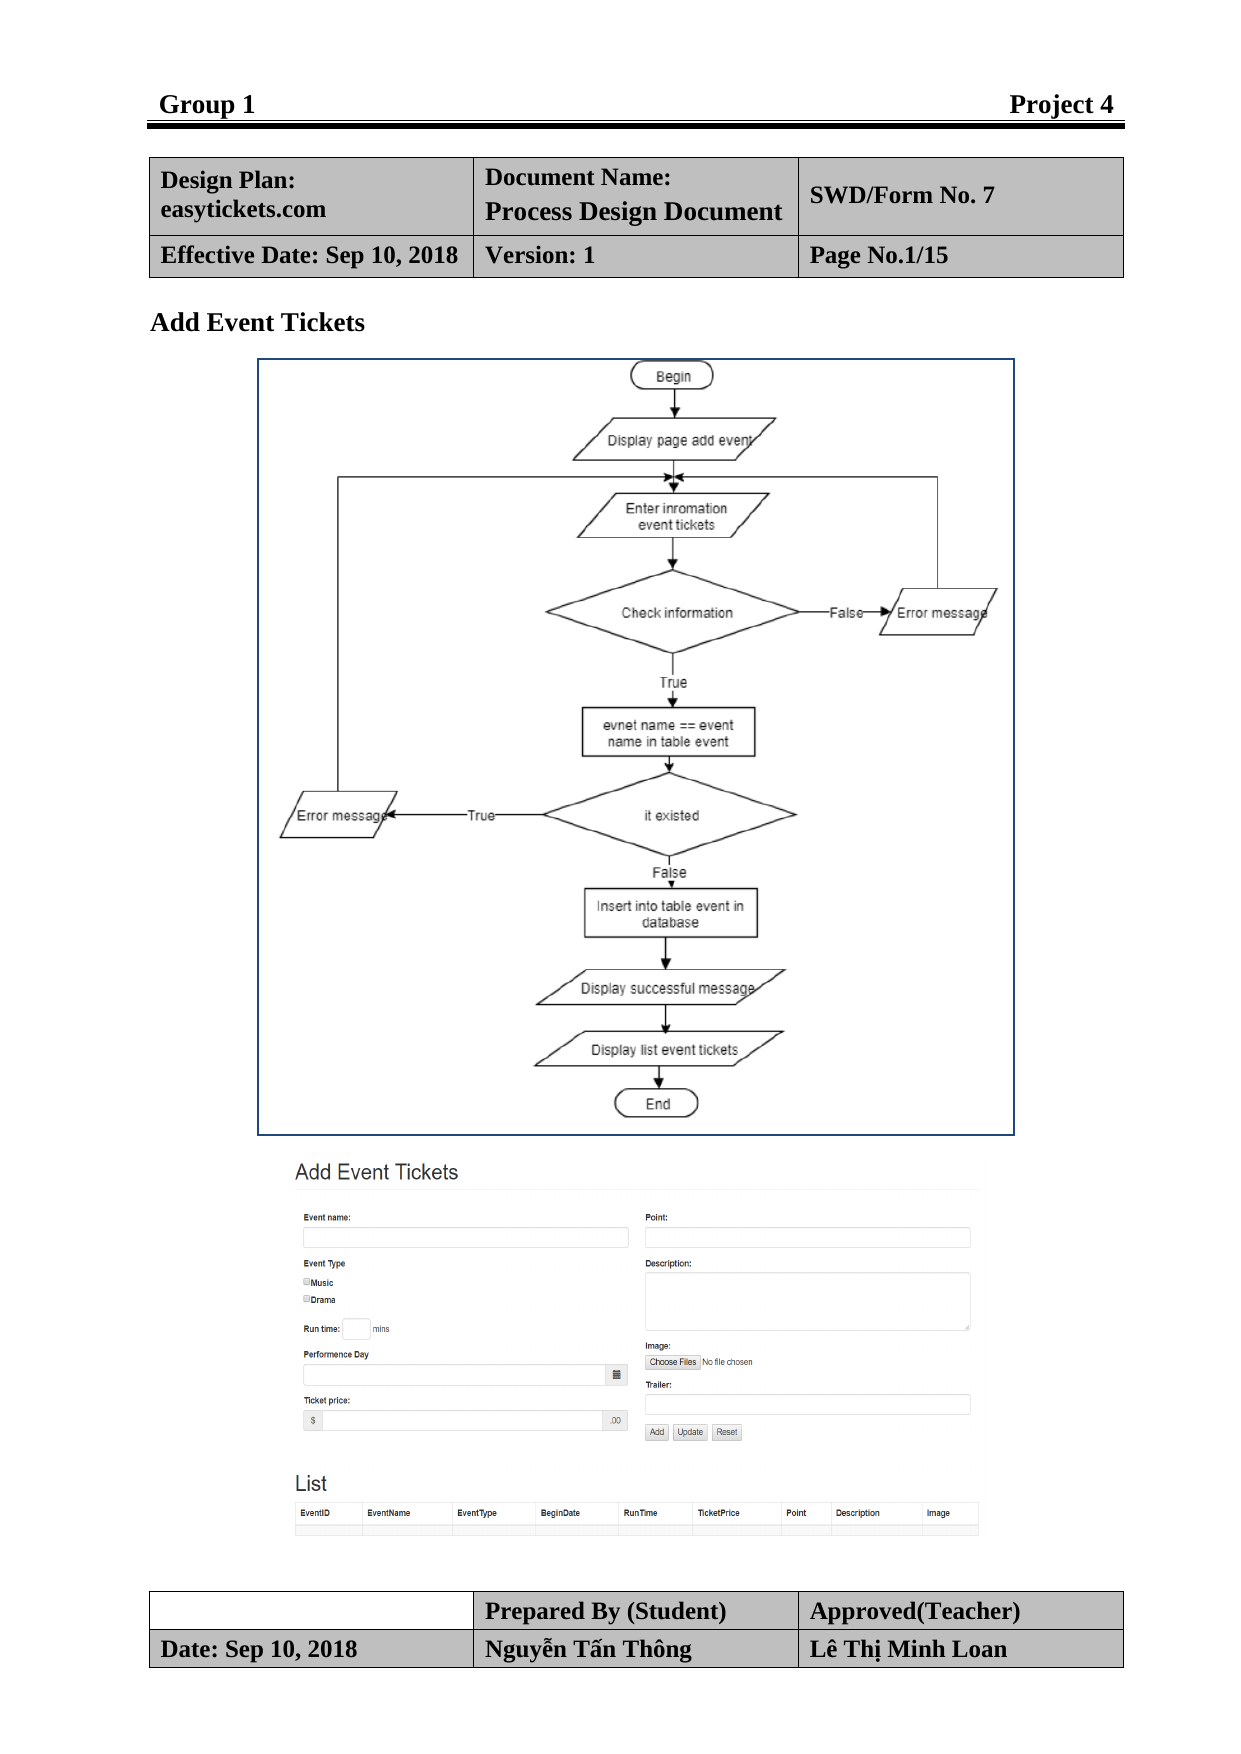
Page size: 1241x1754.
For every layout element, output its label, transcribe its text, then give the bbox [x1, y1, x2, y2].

picture [259, 360, 1013, 1134]
text Add Event Tickets [150, 306, 1122, 337]
picture [287, 1157, 985, 1542]
